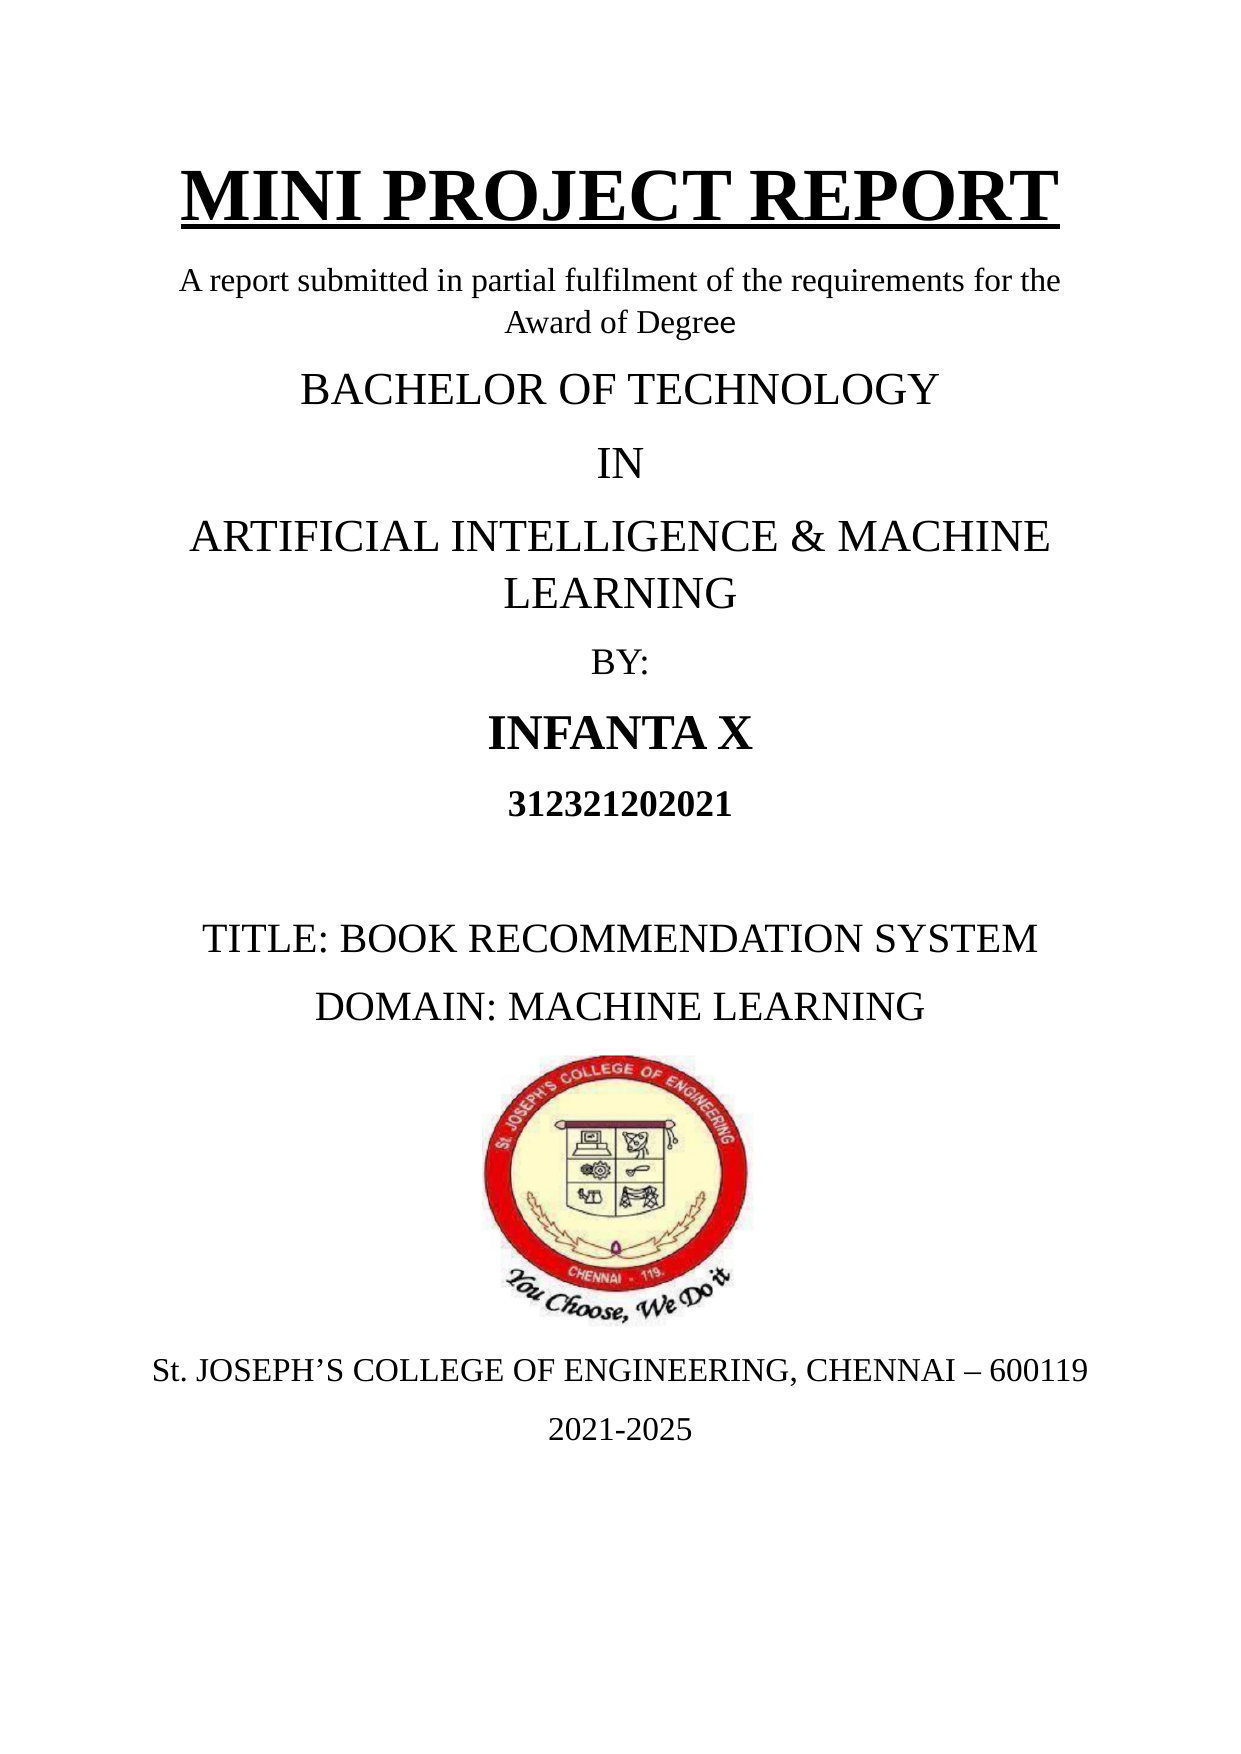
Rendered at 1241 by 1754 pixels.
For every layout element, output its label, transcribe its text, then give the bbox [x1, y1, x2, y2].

text BACHELOR OF TECHNOLOGY [150, 362, 1090, 415]
picture [461, 1049, 779, 1332]
text TITLE: BOOK RECOMMENDATION SYSTEM [150, 913, 1090, 961]
text 2021-2025 [150, 1409, 1090, 1447]
text IN [150, 436, 1090, 488]
text ARTIFICIAL INTELLIGENCE & MACHINE LEARNING [150, 509, 1090, 619]
text BY: [150, 639, 1090, 683]
text A report submitted in partial fulfilment of the requirements for the Award of Degree [150, 260, 1090, 342]
text St. JOSEPH’S COLLEGE OF ENGINEERING, CHENNAI – 600119 [150, 1351, 1090, 1389]
text DOMAIN: MACHINE LEARNING [150, 981, 1090, 1029]
text INFANTA X [150, 703, 1090, 760]
text MINI PROJECT REPORT [150, 150, 1090, 236]
text 312321202021 [150, 781, 1090, 824]
